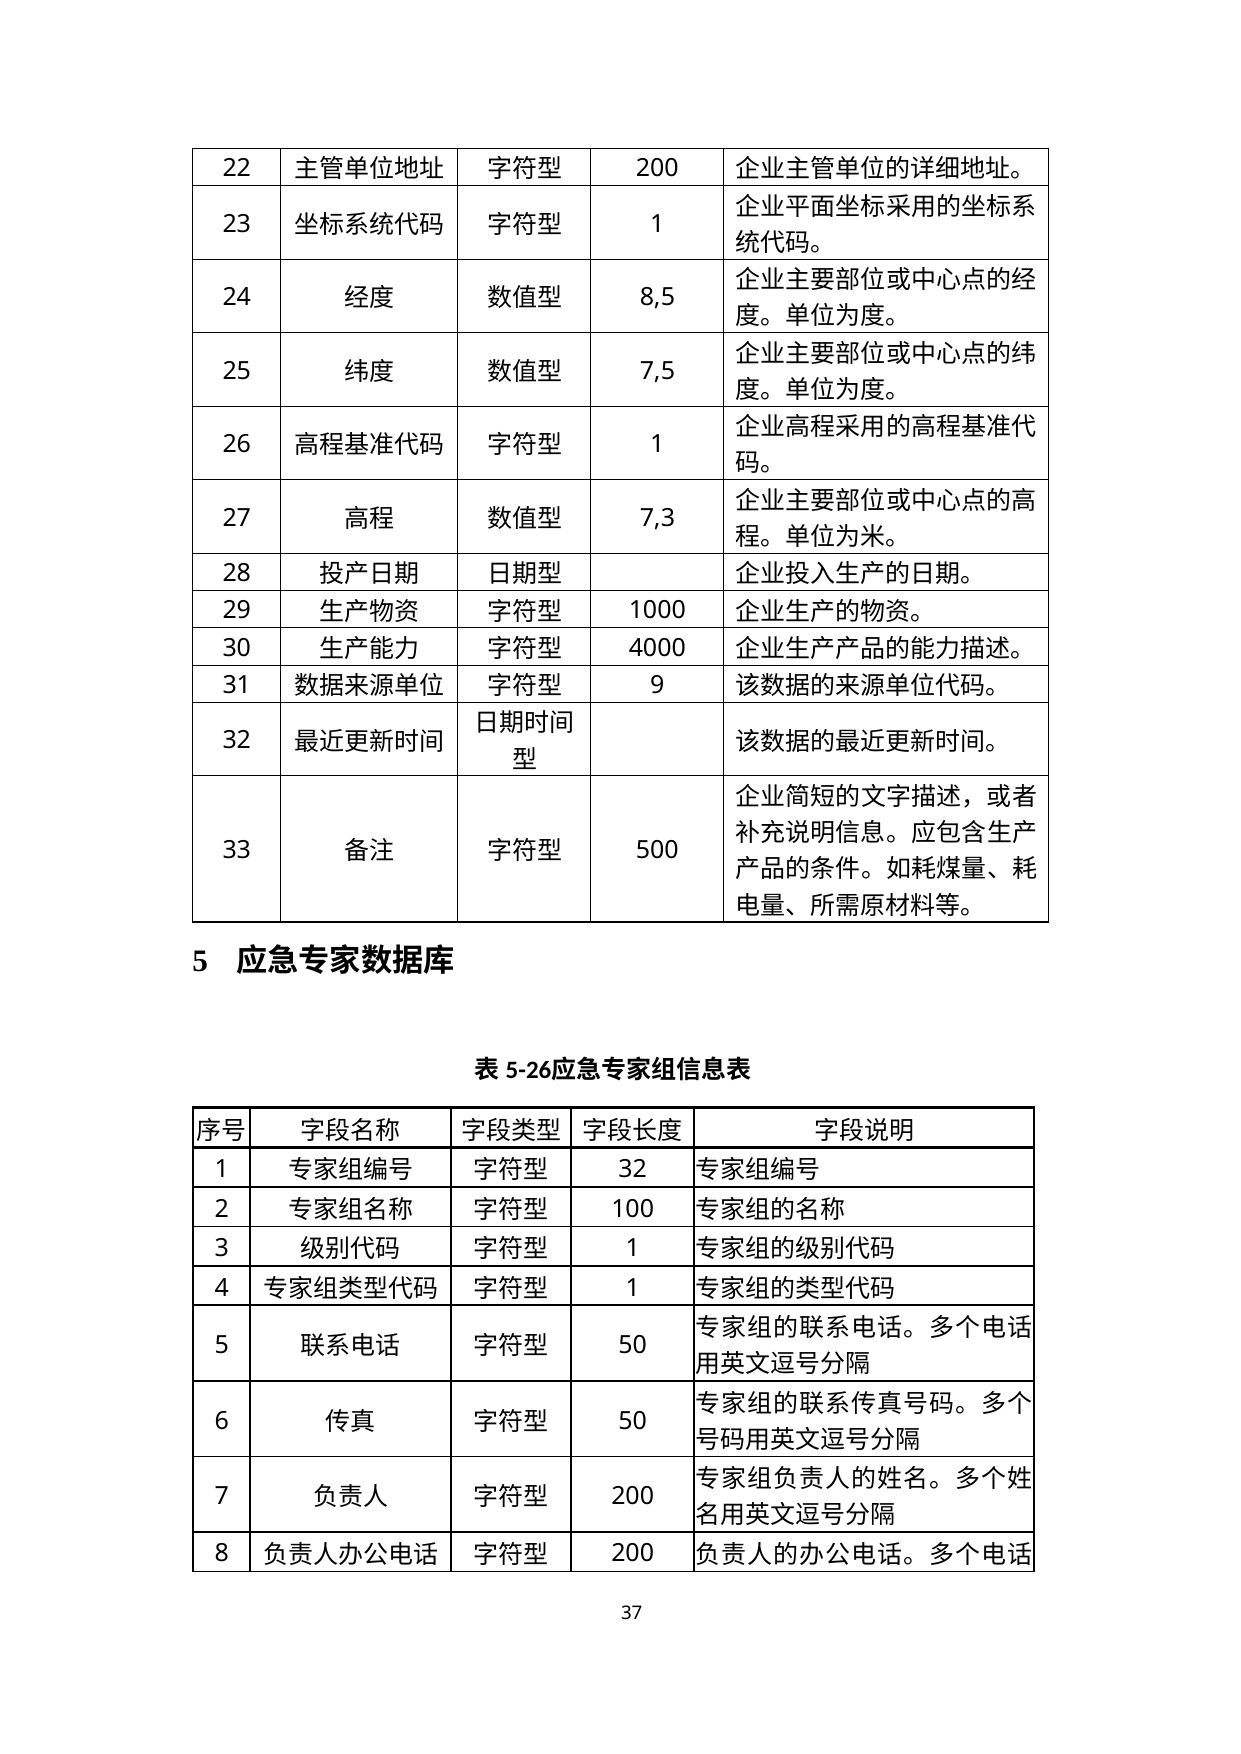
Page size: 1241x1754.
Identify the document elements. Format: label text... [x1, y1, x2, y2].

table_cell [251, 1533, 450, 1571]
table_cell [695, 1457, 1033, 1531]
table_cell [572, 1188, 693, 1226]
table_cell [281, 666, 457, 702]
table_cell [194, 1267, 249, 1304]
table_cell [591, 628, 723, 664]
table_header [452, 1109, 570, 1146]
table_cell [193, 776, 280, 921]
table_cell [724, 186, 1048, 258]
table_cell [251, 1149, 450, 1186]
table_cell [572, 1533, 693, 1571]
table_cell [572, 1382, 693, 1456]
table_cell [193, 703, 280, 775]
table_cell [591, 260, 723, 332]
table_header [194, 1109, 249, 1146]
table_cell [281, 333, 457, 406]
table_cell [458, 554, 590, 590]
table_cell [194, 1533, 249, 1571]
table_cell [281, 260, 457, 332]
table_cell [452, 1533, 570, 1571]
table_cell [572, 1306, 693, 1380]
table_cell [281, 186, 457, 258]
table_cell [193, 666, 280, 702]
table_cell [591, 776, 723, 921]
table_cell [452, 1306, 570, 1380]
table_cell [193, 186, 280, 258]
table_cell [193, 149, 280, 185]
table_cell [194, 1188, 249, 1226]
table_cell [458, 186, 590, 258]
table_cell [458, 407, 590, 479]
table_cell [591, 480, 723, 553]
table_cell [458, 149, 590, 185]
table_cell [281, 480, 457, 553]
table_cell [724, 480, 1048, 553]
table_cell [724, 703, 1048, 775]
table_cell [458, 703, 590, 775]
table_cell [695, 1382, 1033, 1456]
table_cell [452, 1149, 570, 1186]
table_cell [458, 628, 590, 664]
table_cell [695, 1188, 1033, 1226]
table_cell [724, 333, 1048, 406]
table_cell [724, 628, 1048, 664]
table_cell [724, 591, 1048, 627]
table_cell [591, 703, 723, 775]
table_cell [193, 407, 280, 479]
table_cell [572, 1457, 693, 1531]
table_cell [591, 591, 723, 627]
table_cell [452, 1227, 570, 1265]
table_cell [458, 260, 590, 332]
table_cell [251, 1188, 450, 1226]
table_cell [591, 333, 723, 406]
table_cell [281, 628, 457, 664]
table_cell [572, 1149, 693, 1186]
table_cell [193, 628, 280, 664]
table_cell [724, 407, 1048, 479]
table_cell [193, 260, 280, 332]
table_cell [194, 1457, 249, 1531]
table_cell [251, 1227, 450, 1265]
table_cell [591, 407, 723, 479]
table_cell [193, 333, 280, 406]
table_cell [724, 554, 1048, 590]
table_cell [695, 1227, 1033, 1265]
subtitle 应急专家数据库 [192, 935, 1033, 980]
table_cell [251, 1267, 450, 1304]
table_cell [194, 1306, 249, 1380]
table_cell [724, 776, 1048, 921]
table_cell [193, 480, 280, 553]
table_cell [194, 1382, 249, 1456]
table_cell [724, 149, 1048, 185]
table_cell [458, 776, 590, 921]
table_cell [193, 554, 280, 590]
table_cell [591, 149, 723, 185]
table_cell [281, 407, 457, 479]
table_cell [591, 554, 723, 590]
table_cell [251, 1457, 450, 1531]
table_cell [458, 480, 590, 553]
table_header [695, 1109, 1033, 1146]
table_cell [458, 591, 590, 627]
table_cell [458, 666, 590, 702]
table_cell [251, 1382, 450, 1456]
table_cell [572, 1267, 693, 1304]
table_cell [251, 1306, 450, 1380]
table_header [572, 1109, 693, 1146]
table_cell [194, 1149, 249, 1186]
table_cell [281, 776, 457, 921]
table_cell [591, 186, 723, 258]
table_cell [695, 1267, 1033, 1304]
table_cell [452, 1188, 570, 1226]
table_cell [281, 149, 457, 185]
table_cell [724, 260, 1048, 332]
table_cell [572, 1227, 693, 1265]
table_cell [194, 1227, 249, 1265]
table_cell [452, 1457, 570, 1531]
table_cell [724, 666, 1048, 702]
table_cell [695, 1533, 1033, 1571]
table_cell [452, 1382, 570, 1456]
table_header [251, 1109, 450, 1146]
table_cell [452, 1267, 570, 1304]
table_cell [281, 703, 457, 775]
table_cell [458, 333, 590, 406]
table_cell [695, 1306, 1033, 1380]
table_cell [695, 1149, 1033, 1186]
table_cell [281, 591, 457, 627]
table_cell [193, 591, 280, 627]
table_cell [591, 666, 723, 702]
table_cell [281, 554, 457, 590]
